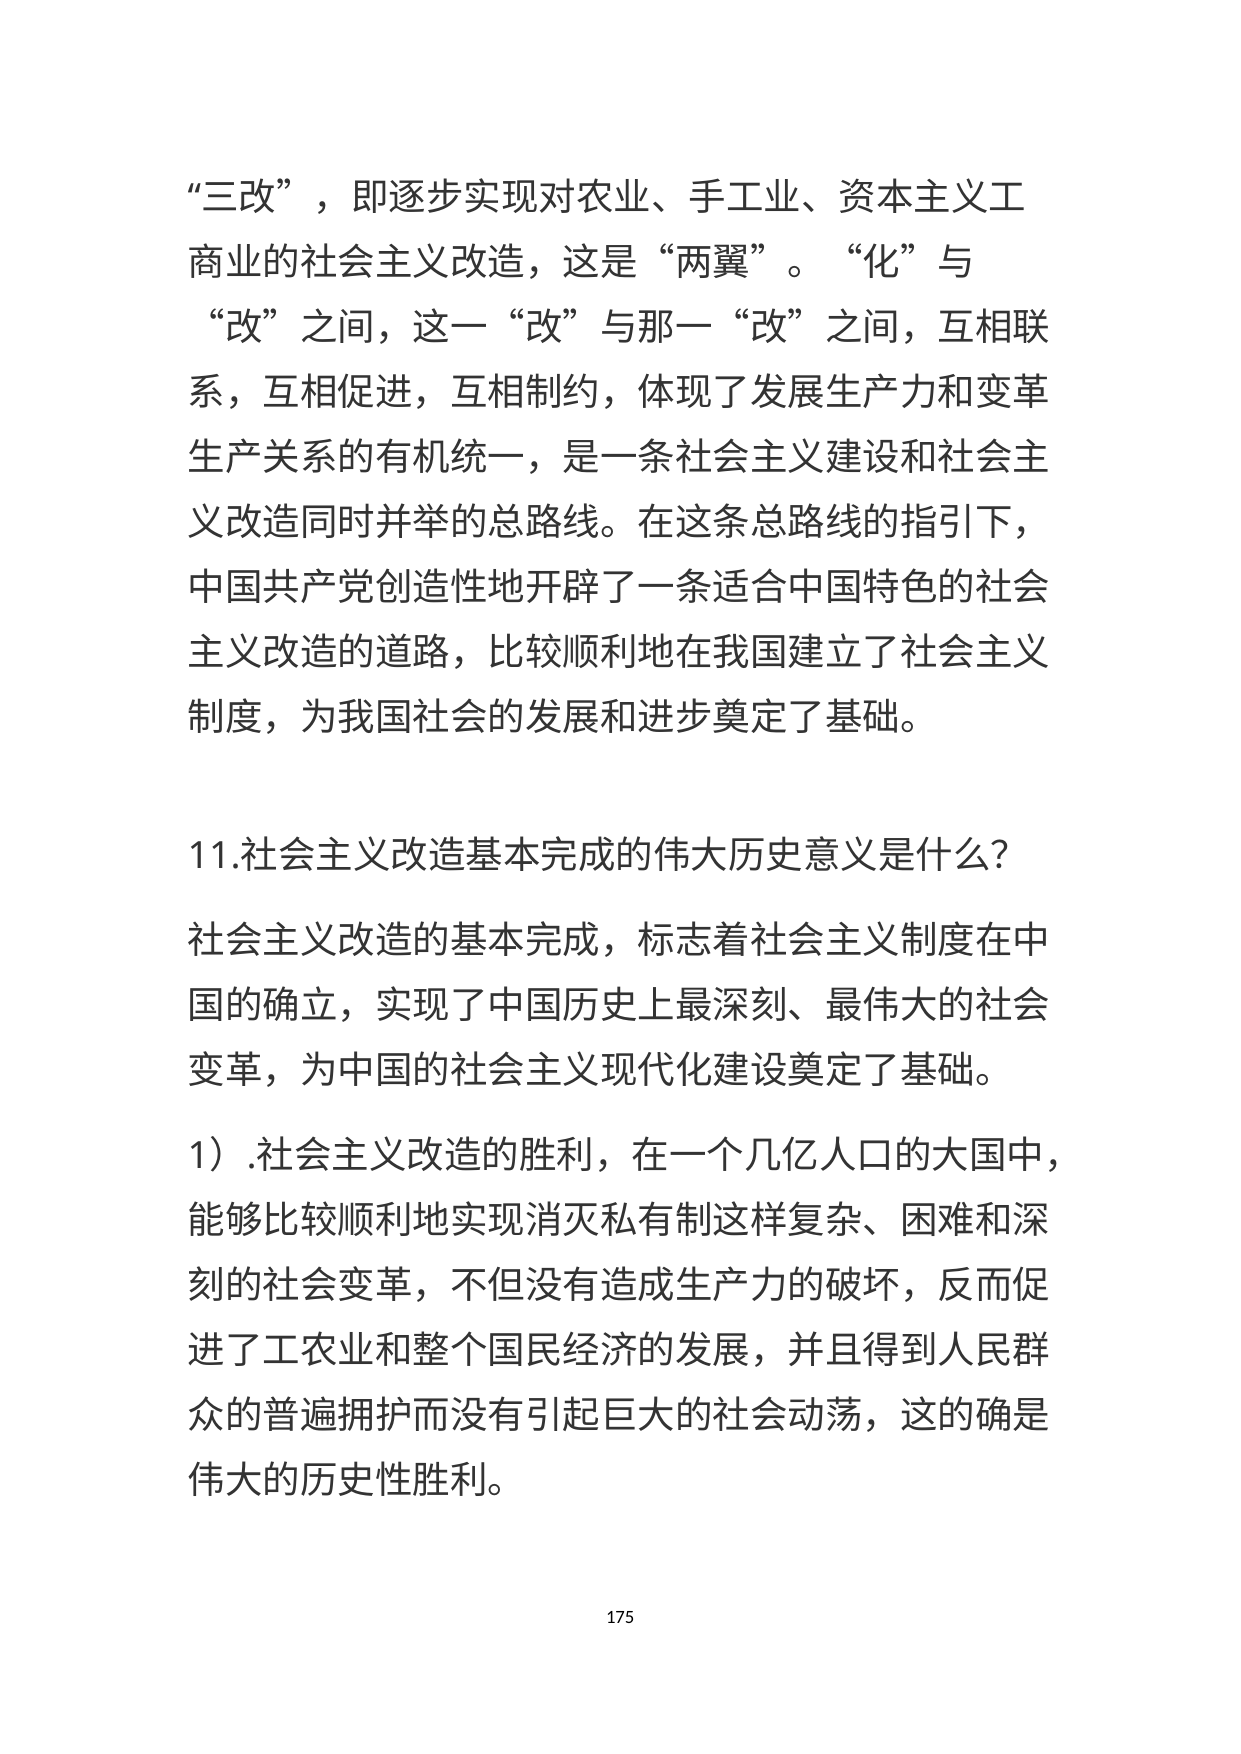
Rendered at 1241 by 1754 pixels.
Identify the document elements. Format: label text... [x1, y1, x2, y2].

text “三改”，即逐步实现对农业、手工业、资本主义工商业的社会主义改造，这是“两翼”。“化”与“改”之间，这一“改”与那一“改”之间，互相联系，互相促进，互相制约，体现了发展生产力和变革生产关系的有机统一，是一条社会主义建设和社会主义改造同时并举的总路线。在这条总路线的指引下，中国共产党创造性地开辟了一条适合中国特色的社会主义改造的道路，比较顺利地在我国建立了社会主义制度，为我国社会的发展和进步奠定了基础。 [187, 162, 1053, 747]
text 社会主义改造的基本完成，标志着社会主义制度在中国的确立，实现了中国历史上最深刻、最伟大的社会变革，为中国的社会主义现代化建设奠定了基础。 [187, 904, 1053, 1099]
text 1）.社会主义改造的胜利，在一个几亿人口的大国中，能够比较顺利地实现消灭私有制这样复杂、困难和深刻的社会变革，不但没有造成生产力的破坏，反而促进了工农业和整个国民经济的发展，并且得到人民群众的普遍拥护而没有引起巨大的社会动荡，这的确是伟大的历史性胜利。 [187, 1119, 1053, 1509]
text 11.社会主义改造基本完成的伟大历史意义是什么？ [187, 819, 1053, 884]
